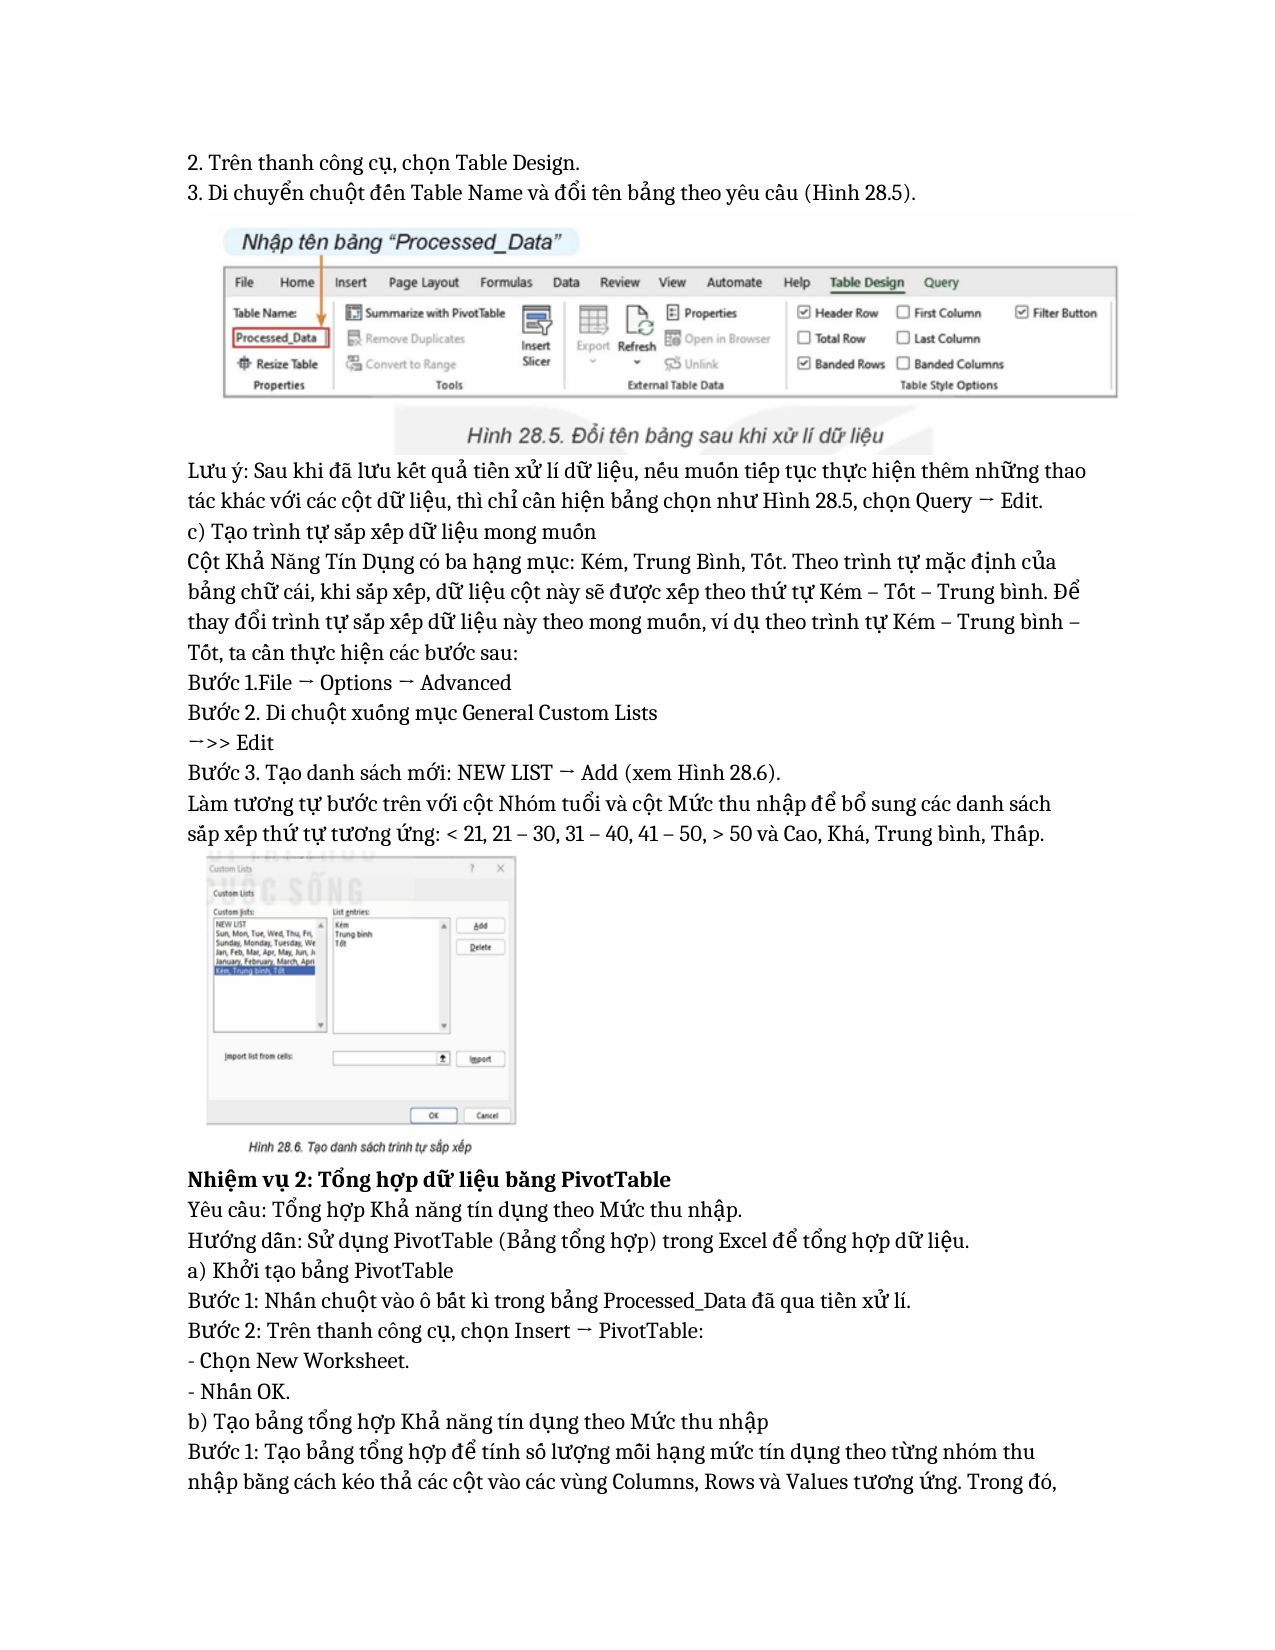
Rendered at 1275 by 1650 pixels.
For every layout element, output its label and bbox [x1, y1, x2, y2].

picture [206, 850, 519, 1164]
picture [206, 210, 1140, 455]
text [187, 150, 1087, 1496]
